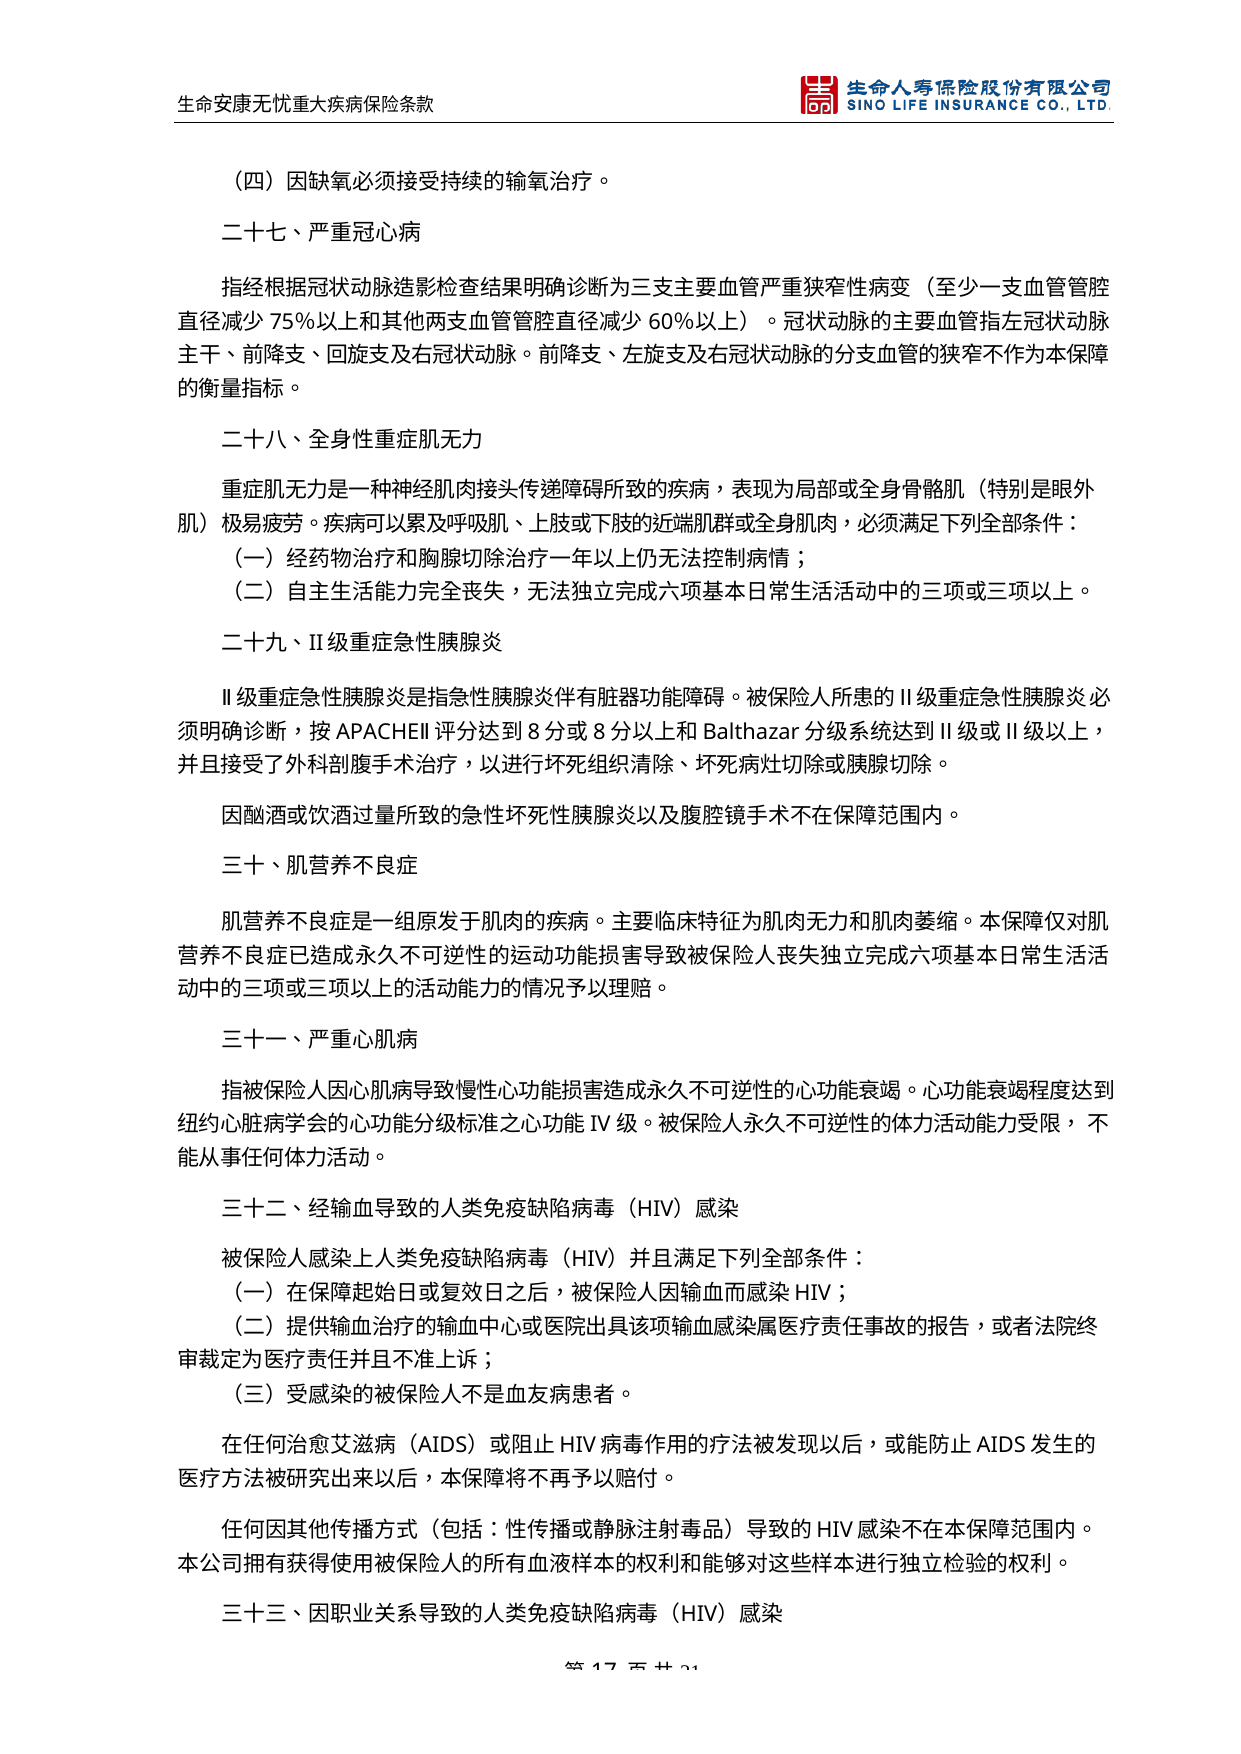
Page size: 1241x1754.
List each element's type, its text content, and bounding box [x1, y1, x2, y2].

text 三十二、经输血导致的人类免疫缺陷病毒（HIV）感染 [221, 1193, 1134, 1222]
text 三十一、严重心肌病 [221, 1024, 1134, 1054]
text 因酗酒或饮酒过量所致的急性坏死性胰腺炎以及腹腔镜手术不在保障范围内。三十、肌营养不良症 [221, 800, 966, 880]
text （二）提供输血治疗的输血中心或医院出具该项输血感染属医疗责任事故的报告，或者法院终审裁定为医疗责任并且不准上诉； [177, 1311, 1111, 1374]
text （四）因缺氧必须接受持续的输氧治疗。二十七、严重冠心病 [221, 166, 616, 247]
text 指经根据冠状动脉造影检查结果明确诊断为三支主要血管严重狭窄性病变（至少一支血管管腔直径减少75％以上和其他两支血管管腔直径减少60％以上）。冠状动脉的主要血管指左冠状动脉主干、前降支、回旋支及右冠状动脉。前降支、左旋支及右冠状动脉的分支血管的狭窄不作为本保障的衡量指标。 [177, 272, 1111, 403]
text 被保险人感染上人类免疫缺陷病毒（HIV）并且满足下列全部条件： [221, 1243, 1134, 1273]
text 重症肌无力是一种神经肌肉接头传递障碍所致的疾病，表现为局部或全身骨骼肌（特别是眼外肌）极易疲劳。疾病可以累及呼吸肌、上肢或下肢的近端肌群或全身肌肉，必须满足下列全部条件： [177, 474, 1122, 538]
text （一）经药物治疗和胸腺切除治疗一年以上仍无法控制病情； [221, 543, 1134, 572]
text （一）在保障起始日或复效日之后，被保险人因输血而感染HIV； [221, 1277, 1134, 1307]
text 在任何治愈艾滋病（AIDS）或阻止HIV病毒作用的疗法被发现以后，或能防止AIDS发生的医疗方法被研究出来以后，本保障将不再予以赔付。 [177, 1429, 1111, 1493]
picture [800, 76, 1111, 114]
text Ⅱ级重症急性胰腺炎是指急性胰腺炎伴有脏器功能障碍。被保险人所患的Ⅱ级重症急性胰腺炎必须明确诊断，按APACHEⅡ评分达到8分或8分以上和Balthazar分级系统达到Ⅱ级或Ⅱ级以上，并且接受了外科剖腹手术治疗，以进行坏死组织清除、坏死病灶切除或胰腺切除。 [177, 682, 1111, 779]
text （二）自主生活能力完全丧失，无法独立完成六项基本日常生活活动中的三项或三项以上。二十九、II级重症急性胰腺炎 [221, 576, 1097, 657]
text 任何因其他传播方式（包括：性传播或静脉注射毒品）导致的HIV感染不在本保障范围内。本公司拥有获得使用被保险人的所有血液样本的权利和能够对这些样本进行独立检验的权利。 [177, 1514, 1111, 1577]
text 二十八、全身性重症肌无力 [221, 424, 1134, 453]
text 三十三、因职业关系导致的人类免疫缺陷病毒（HIV）感染 [221, 1598, 1134, 1628]
text 肌营养不良症是一组原发于肌肉的疾病。主要临床特征为肌肉无力和肌肉萎缩。本保障仅对肌营养不良症已造成永久不可逆性的运动功能损害导致被保险人丧失独立完成六项基本日常生活活动中的三项或三项以上的活动能力的情况予以理赔。 [177, 906, 1111, 1003]
text 指被保险人因心肌病导致慢性心功能损害造成永久不可逆性的心功能衰竭。心功能衰竭程度达到纽约心脏病学会的心功能分级标准之心功能IV 级。被保险人永久不可逆性的体力活动能力受限， 不能从事任何体力活动。 [177, 1075, 1122, 1172]
text （三）受感染的被保险人不是血友病患者。 [221, 1379, 1134, 1408]
